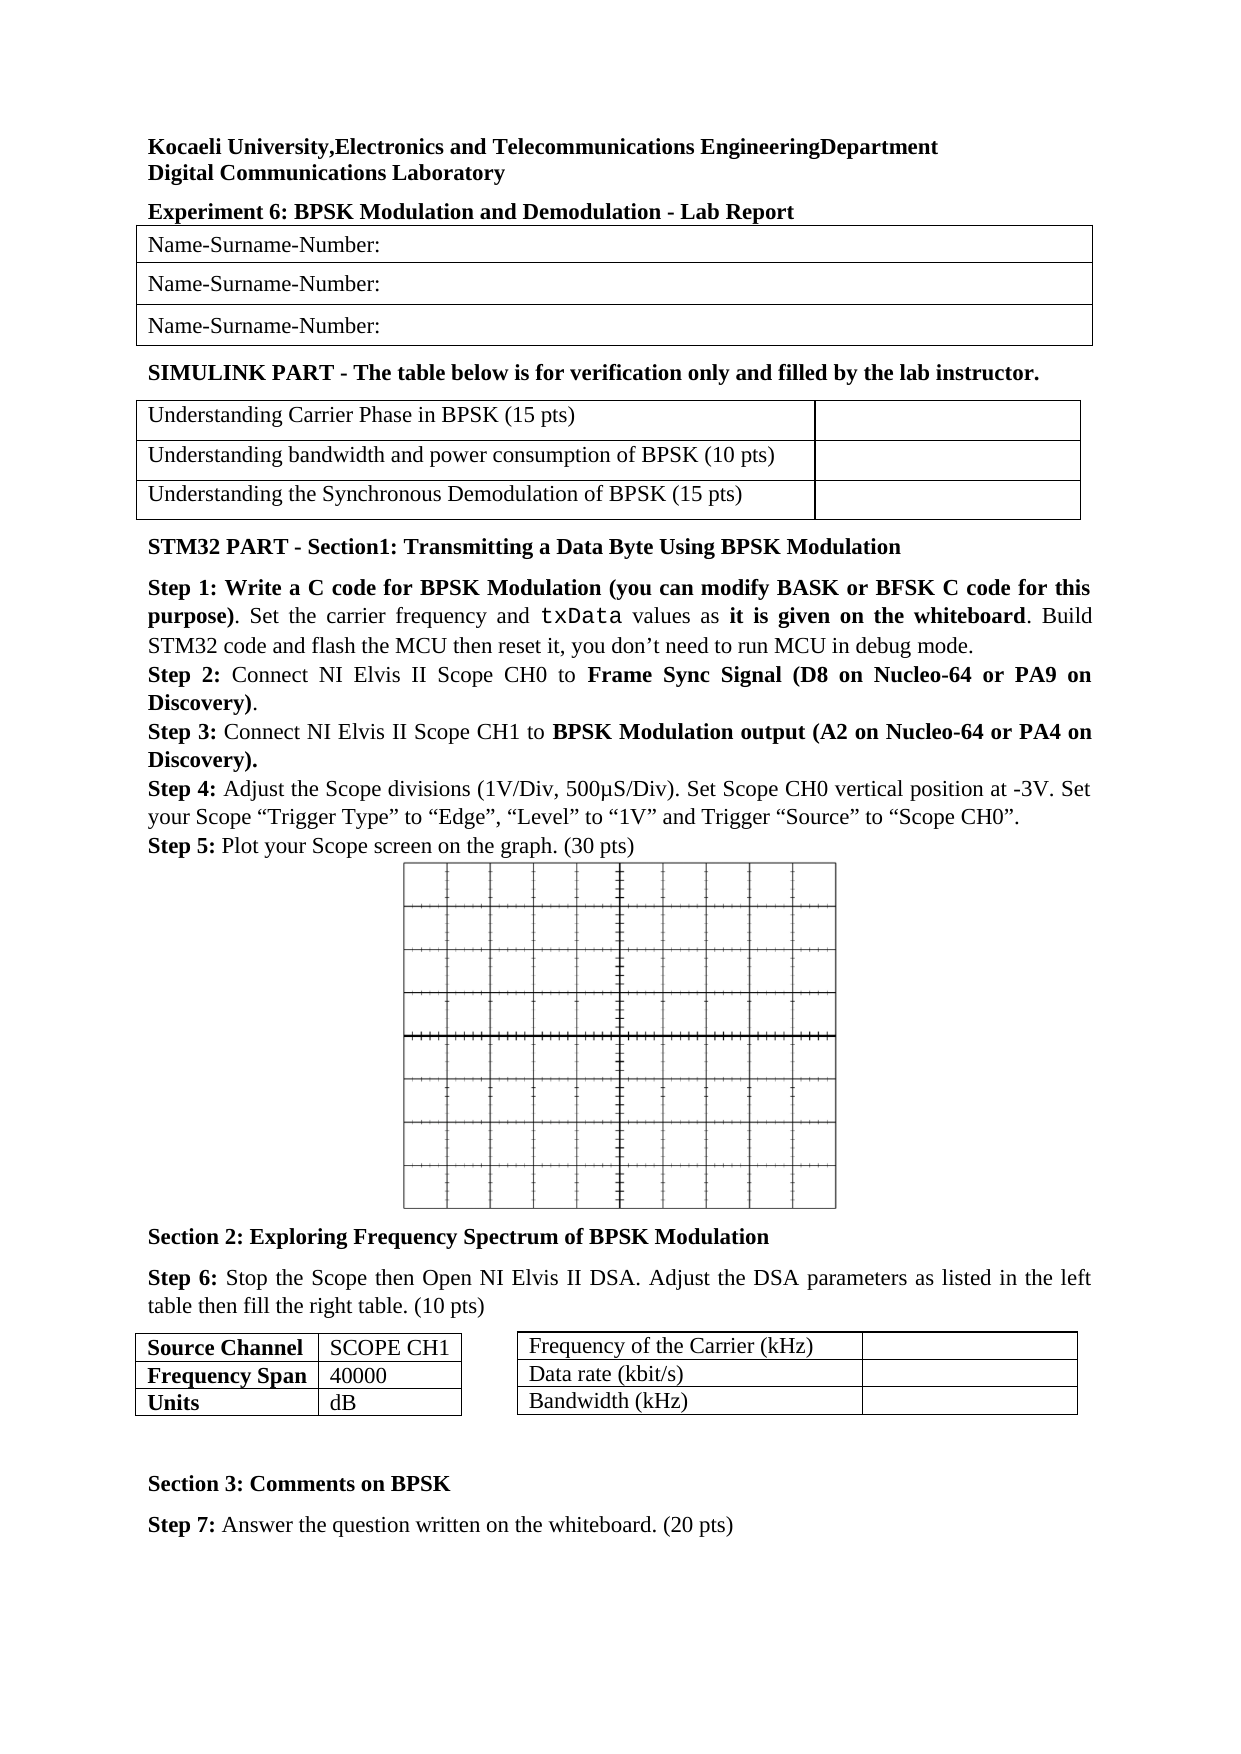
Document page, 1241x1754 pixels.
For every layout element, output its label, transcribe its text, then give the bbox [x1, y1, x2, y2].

text Step 1: Write a C code for BPSK Modulation (you can modify BASK or BFSK C code for this purpose). Set the carrier frequency and txData values as it is given on the whiteboard. Build STM32 code and flash the MCU then reset it, you don’t need to run MCU in debug mode. [148, 574, 1093, 659]
text Step 2: Connect NI Elvis II Scope CH0 to Frame Sync Signal (D8 on Nucleo-64 or PA9 on Discovery). [148, 661, 1093, 716]
text Step 5: Plot your Scope screen on the graph. (30 pts) [148, 832, 1093, 858]
table_cell Understanding bandwidth and power consumption of BPSK (10 pts) [137, 441, 814, 479]
text STM32 PART - Section1: Transmitting a Data Byte Using BPSK Modulation [148, 533, 1093, 559]
table_cell Bandwidth (kHz) [518, 1387, 862, 1413]
table_cell Name-Surname-Number: [137, 263, 1092, 304]
table_cell [863, 1387, 1077, 1413]
text Experiment 6: BPSK Modulation and Demodulation - Lab Report [148, 198, 1093, 224]
text Kocaeli University,Electronics and Telecommunications EngineeringDepartment [148, 133, 1093, 159]
table_cell [816, 481, 1080, 519]
table_cell Frequency Span [136, 1362, 318, 1388]
table_header [863, 1333, 1077, 1359]
text Step 7: Answer the question written on the whiteboard. (20 pts) [148, 1511, 1093, 1537]
table_cell Units [136, 1389, 318, 1415]
table_header Understanding Carrier Phase in BPSK (15 pts) [137, 401, 814, 439]
text SIMULINK PART - The table below is for verification only and filled by the lab instructor. [148, 359, 1093, 385]
table_cell Name-Surname-Number: [137, 305, 1092, 345]
table_cell dB [319, 1389, 461, 1415]
table_cell [863, 1360, 1077, 1386]
table_header Frequency of the Carrier (kHz) [518, 1333, 862, 1359]
picture [402, 860, 838, 1209]
table_header SCOPE CH1 [319, 1334, 461, 1361]
table_header Name-Surname-Number: [137, 226, 1092, 262]
table_header Source Channel [136, 1334, 318, 1361]
table_header [816, 401, 1080, 439]
text Digital Communications Laboratory [148, 159, 1093, 186]
text Step 6: Stop the Scope then Open NI Elvis II DSA. Adjust the DSA parameters as listed in the left table then fill the right table. (10 pts) [148, 1264, 1093, 1319]
table_cell [816, 441, 1080, 479]
text Step 3: Connect NI Elvis II Scope CH1 to BPSK Modulation output (A2 on Nucleo-64 or PA4 on Discovery). [148, 718, 1093, 773]
table_cell Understanding the Synchronous Demodulation of BPSK (15 pts) [137, 481, 814, 519]
text Step 4: Adjust the Scope divisions (1V/Div, 500µS/Div). Set Scope CH0 vertical position at -3V. Set your Scope “Trigger Type” to “Edge”, “Level” to “1V” and Trigger “Source” to “Scope CH0”. [148, 775, 1093, 829]
table_cell Data rate (kbit/s) [518, 1360, 862, 1386]
text Section 3: Comments on BPSK [148, 1470, 1093, 1496]
table_cell 40000 [319, 1362, 461, 1388]
text Section 2: Exploring Frequency Spectrum of BPSK Modulation [148, 1223, 1093, 1249]
